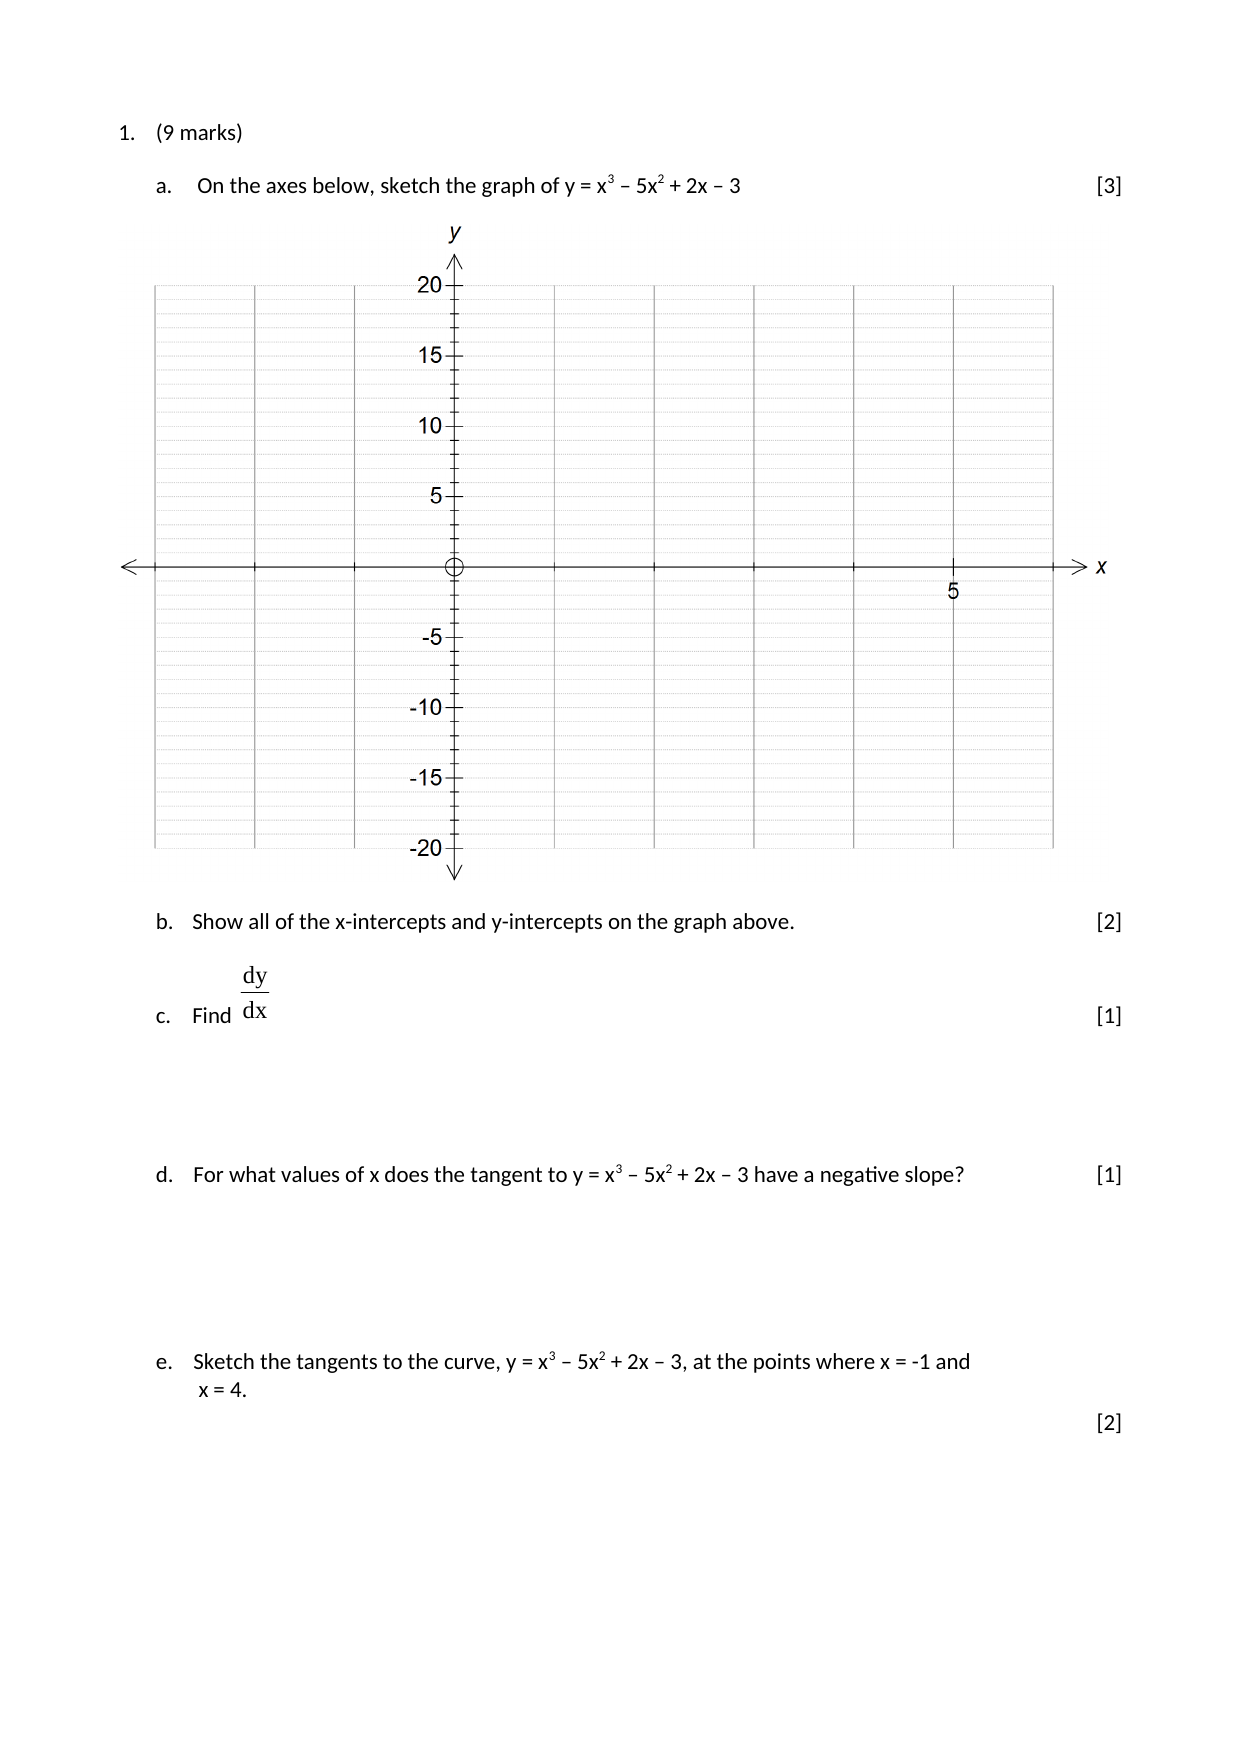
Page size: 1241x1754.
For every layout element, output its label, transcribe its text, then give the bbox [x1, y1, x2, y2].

text x = 4. [2] [193, 1375, 1152, 1436]
list Show all of the x-intercepts and y-intercepts on the graph above. [2] [156, 907, 1152, 935]
list Sketch the tangents to the curve, y = x3 – 5x2 + 2x – 3, at the points where x = -1 and [156, 1347, 1152, 1375]
list On the axes below, sketch the graph of y = x3 – 5x2 + 2x – 3 [3] [156, 171, 1152, 199]
list Find [1] [156, 960, 1152, 1029]
list For what values of x does the tangent to y = x3 – 5x2 + 2x – 3 have a negative slope? [1] [156, 1160, 1152, 1188]
picture [118, 224, 1109, 882]
list (9 marks) [118, 118, 1152, 146]
